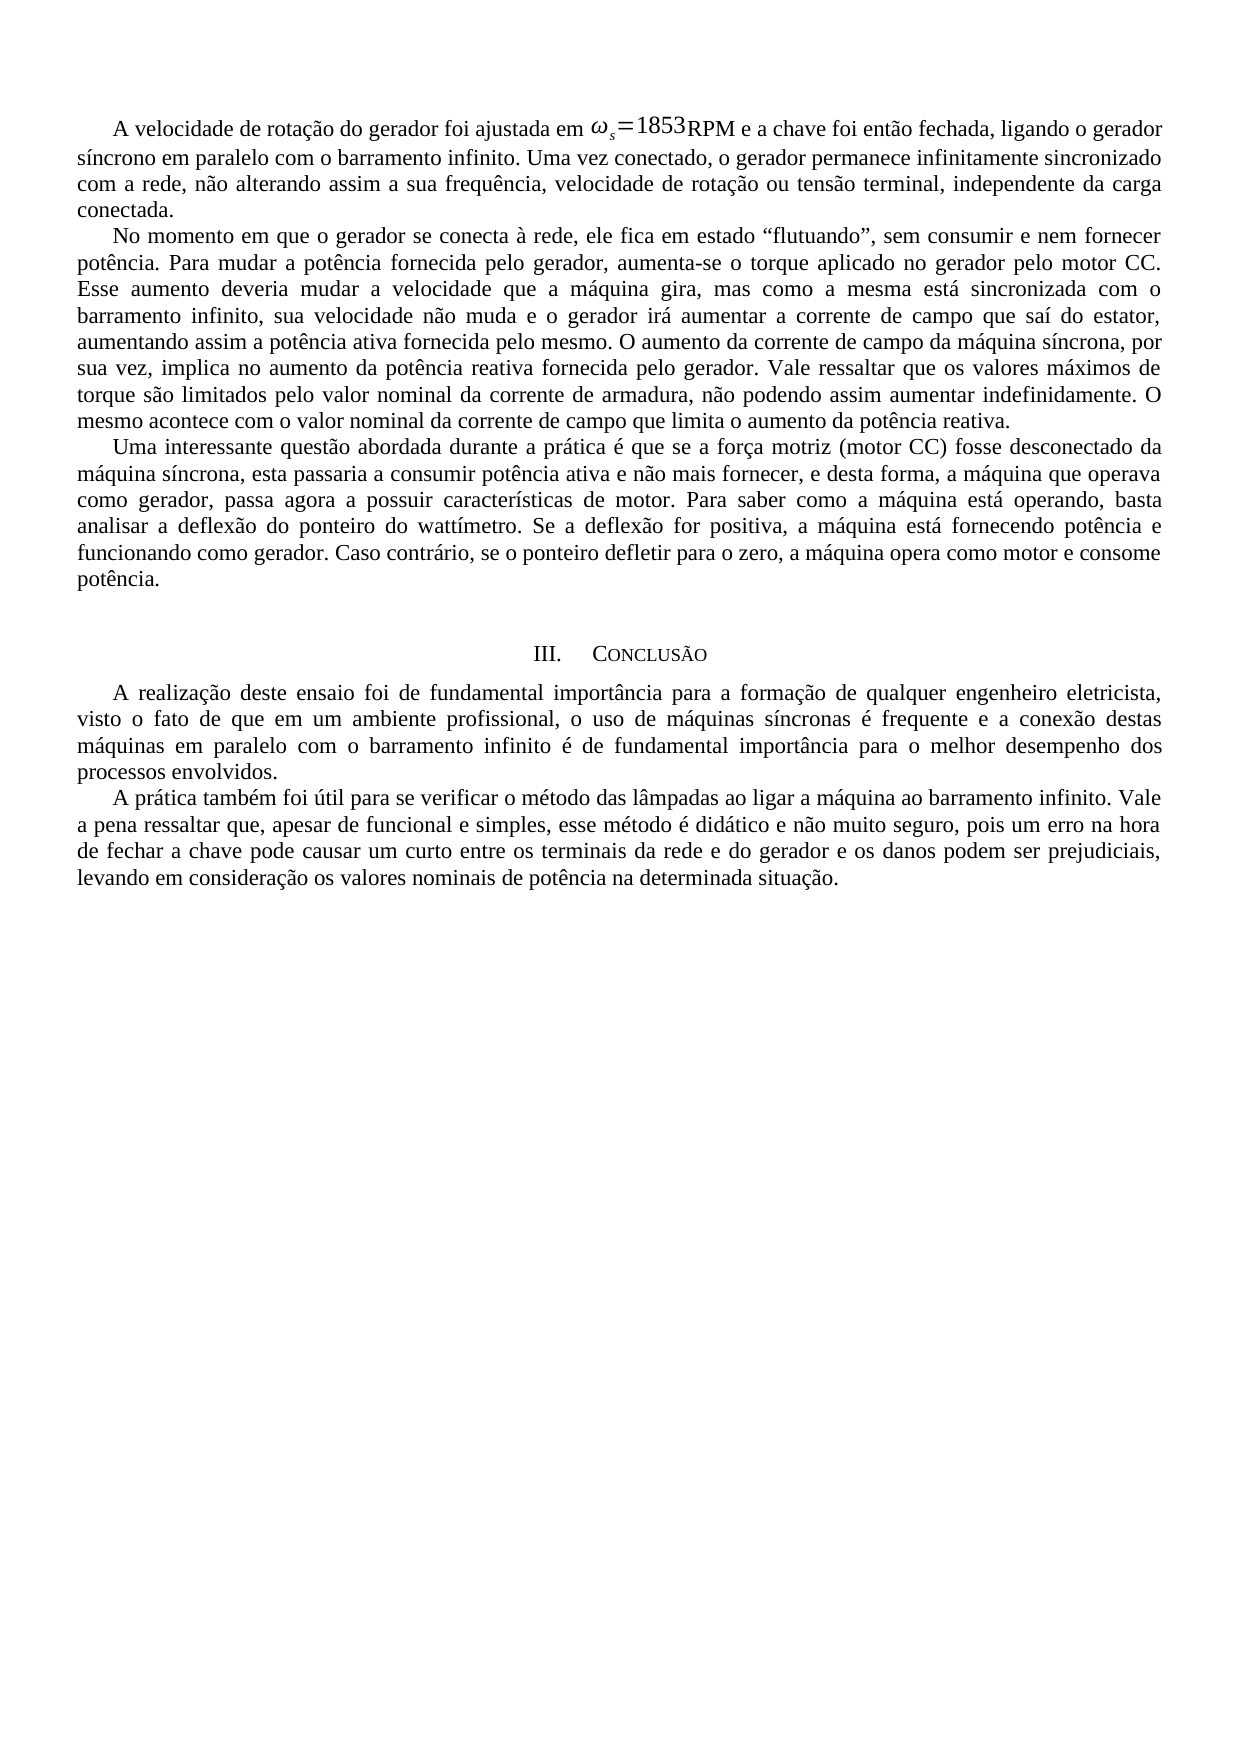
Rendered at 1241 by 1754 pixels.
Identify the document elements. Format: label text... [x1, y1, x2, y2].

text A prática também foi útil para se verificar o método das lâmpadas ao ligar a máquina ao barramento infinito. Vale a pena ressaltar que, apesar de funcional e simples, esse método é didático e não muito seguro, pois um erro na hora de fechar a chave pode causar um curto entre os terminais da rede e do gerador e os danos podem ser prejudiciais, levando em consideração os valores nominais de potência na determinada situação. [77, 784, 1163, 890]
text Conclusão [77, 643, 1163, 667]
text Uma interessante questão abordada durante a prática é que se a força motriz (motor CC) fosse desconectado da máquina síncrona, esta passaria a consumir potência ativa e não mais fornecer, e desta forma, a máquina que operava como gerador, passa agora a possuir características de motor. Para saber como a máquina está operando, basta analisar a deflexão do ponteiro do wattímetro. Se a deflexão for positiva, a máquina está fornecendo potência e funcionando como gerador. Caso contrário, se o ponteiro defletir para o zero, a máquina opera como motor e consome potência. [77, 433, 1163, 592]
text A velocidade de rotação do gerador foi ajustada em RPM e a chave foi então fechada, ligando o gerador síncrono em paralelo com o barramento infinito. Uma vez conectado, o gerador permanece infinitamente sincronizado com a rede, não alterando assim a sua frequência, velocidade de rotação ou tensão terminal, independente da carga conectada. [77, 112, 1163, 223]
text A realização deste ensaio foi de fundamental importância para a formação de qualquer engenheiro eletricista, visto o fato de que em um ambiente profissional, o uso de máquinas síncronas é frequente e a conexão destas máquinas em paralelo com o barramento infinito é de fundamental importância para o melhor desempenho dos processos envolvidos. [77, 679, 1163, 784]
text No momento em que o gerador se conecta à rede, ele fica em estado “flutuando”, sem consumir e nem fornecer potência. Para mudar a potência fornecida pelo gerador, aumenta-se o torque aplicado no gerador pelo motor CC. Esse aumento deveria mudar a velocidade que a máquina gira, mas como a mesma está sincronizada com o barramento infinito, sua velocidade não muda e o gerador irá aumentar a corrente de campo que saí do estator, aumentando assim a potência ativa fornecida pelo mesmo. O aumento da corrente de campo da máquina síncrona, por sua vez, implica no aumento da potência reativa fornecida pelo gerador. Vale ressaltar que os valores máximos de torque são limitados pelo valor nominal da corrente de armadura, não podendo assim aumentar indefinidamente. O mesmo acontece com o valor nominal da corrente de campo que limita o aumento da potência reativa. [77, 223, 1163, 433]
